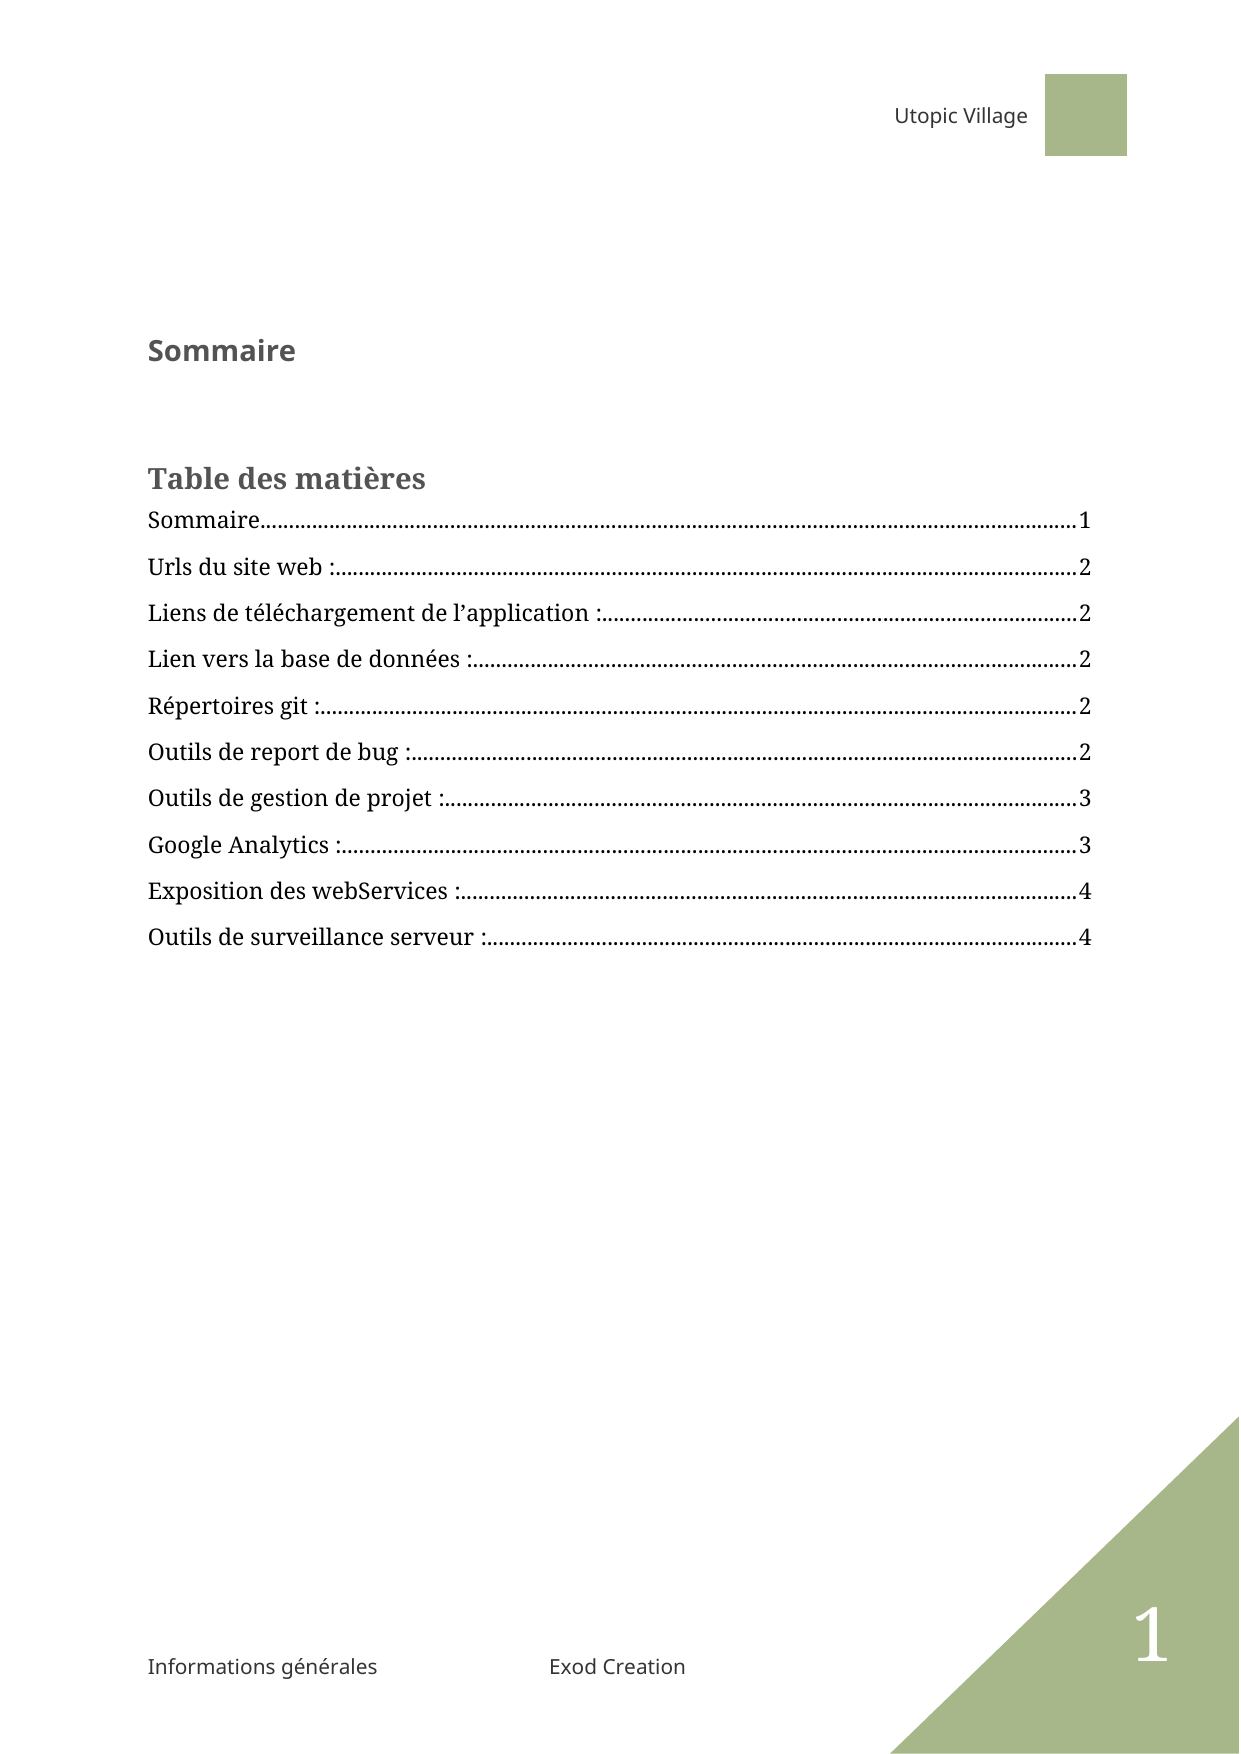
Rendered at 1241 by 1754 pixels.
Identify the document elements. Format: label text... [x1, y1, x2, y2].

subtitle Sommaire [148, 330, 1093, 370]
